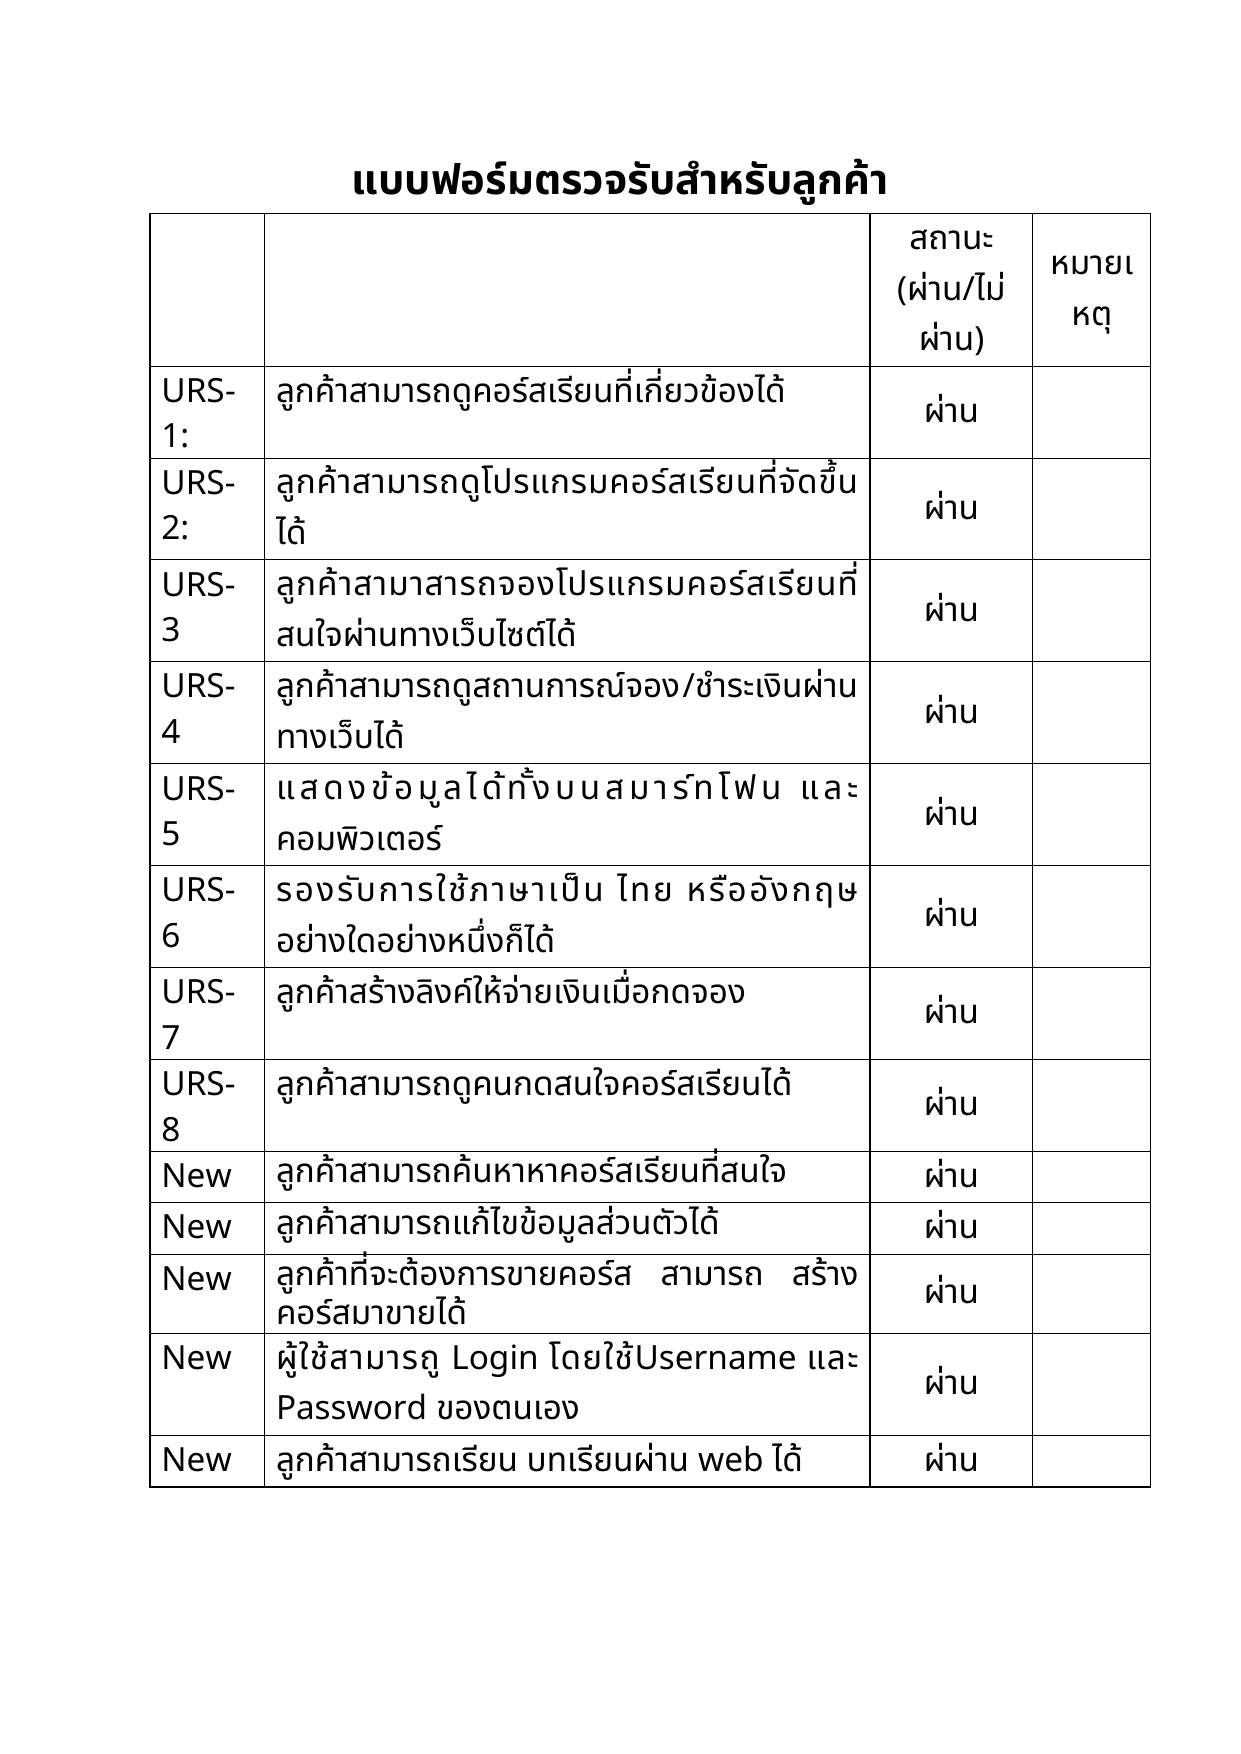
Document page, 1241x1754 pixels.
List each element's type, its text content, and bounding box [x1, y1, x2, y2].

text แบบฟอร์มตรวจรับสำหรับลูกค้า [150, 150, 1090, 213]
table_cell ผ่าน [871, 1152, 1032, 1202]
table_cell ผ่าน [871, 367, 1032, 457]
table_cell ผ่าน [871, 1255, 1032, 1332]
table_cell [1033, 1255, 1150, 1332]
table_cell ลูกค้าสามารถดูสถานการณ์จอง/ชำระเงินผ่านทางเว็บได้ [265, 662, 869, 763]
table_cell [1033, 367, 1150, 457]
table_cell ผ่าน [871, 764, 1032, 865]
table_cell ลูกค้าที่จะต้องการขายคอร์ส สามารถ สร้างคอร์สมาขายได้ [265, 1255, 869, 1332]
table_cell ลูกค้าสามารถเรียน บทเรียนผ่าน web ได้ [265, 1436, 869, 1486]
table_cell [1033, 1334, 1150, 1435]
table_cell ลูกค้าสามารถดูคอร์สเรียนที่เกี่ยวข้องได้ [265, 367, 869, 457]
table_cell รองรับการใช้ภาษาเป็น ไทย หรืออังกฤษ อย่างใดอย่างหนึ่งก็ได้ [265, 866, 869, 967]
table_cell ลูกค้าสามารถแก้ไขข้อมูลส่วนตัวได้ [265, 1203, 869, 1254]
table_cell URS-3 [151, 560, 264, 661]
table_cell แสดงข้อมูลได้ทั้งบนสมาร์ทโฟน และคอมพิวเตอร์ [265, 764, 869, 865]
table_cell ผู้ใช้สามารถู Login โดยใช้Username และ Password ของตนเอง [265, 1334, 869, 1435]
table_cell ผ่าน [871, 459, 1032, 559]
table_cell ลูกค้าสามาสารถจองโปรแกรมคอร์สเรียนที่สนใจผ่านทางเว็บไซต์ได้ [265, 560, 869, 661]
table_cell URS-4 [151, 662, 264, 763]
table_cell New [151, 1152, 264, 1202]
table_cell [1033, 459, 1150, 559]
table_header หมายเหตุ [1033, 214, 1150, 366]
table_cell ลูกค้าสามารถดูโปรแกรมคอร์สเรียนที่จัดขึ้นได้ [265, 459, 869, 559]
table_cell ผ่าน [871, 1334, 1032, 1435]
table_cell URS-1: [151, 367, 264, 457]
table_cell URS-2: [151, 459, 264, 559]
table_cell [1033, 1436, 1150, 1486]
table_cell ลูกค้าสร้างลิงค์ให้จ่ายเงินเมื่อกดจอง [265, 968, 869, 1059]
table_cell [1033, 968, 1150, 1059]
table_cell New [151, 1203, 264, 1254]
table_cell URS-8 [151, 1060, 264, 1151]
table_cell New [151, 1334, 264, 1435]
table_cell ผ่าน [871, 866, 1032, 967]
table_cell URS-6 [151, 866, 264, 967]
table_header สถานะ (ผ่าน/ไม่ผ่าน) [871, 214, 1032, 366]
table_cell [1033, 560, 1150, 661]
table_cell [1033, 1203, 1150, 1254]
table_cell [1033, 662, 1150, 763]
table_header [151, 214, 264, 366]
table_cell ผ่าน [871, 968, 1032, 1059]
table_cell [1033, 1152, 1150, 1202]
table_cell New [151, 1436, 264, 1486]
table_cell [1033, 866, 1150, 967]
table_cell URS-5 [151, 764, 264, 865]
table_cell URS-7 [151, 968, 264, 1059]
table_cell ลูกค้าสามารถค้นหาหาคอร์สเรียนที่สนใจ [265, 1152, 869, 1202]
table_header [265, 214, 869, 366]
table_cell ผ่าน [871, 1203, 1032, 1254]
table_cell [1033, 764, 1150, 865]
table_cell [1033, 1060, 1150, 1151]
table_cell ผ่าน [871, 1436, 1032, 1486]
table_cell ผ่าน [871, 1060, 1032, 1151]
table_cell ผ่าน [871, 662, 1032, 763]
table_cell ลูกค้าสามารถดูคนกดสนใจคอร์สเรียนได้ [265, 1060, 869, 1151]
table_cell New [151, 1255, 264, 1332]
table_cell ผ่าน [871, 560, 1032, 661]
